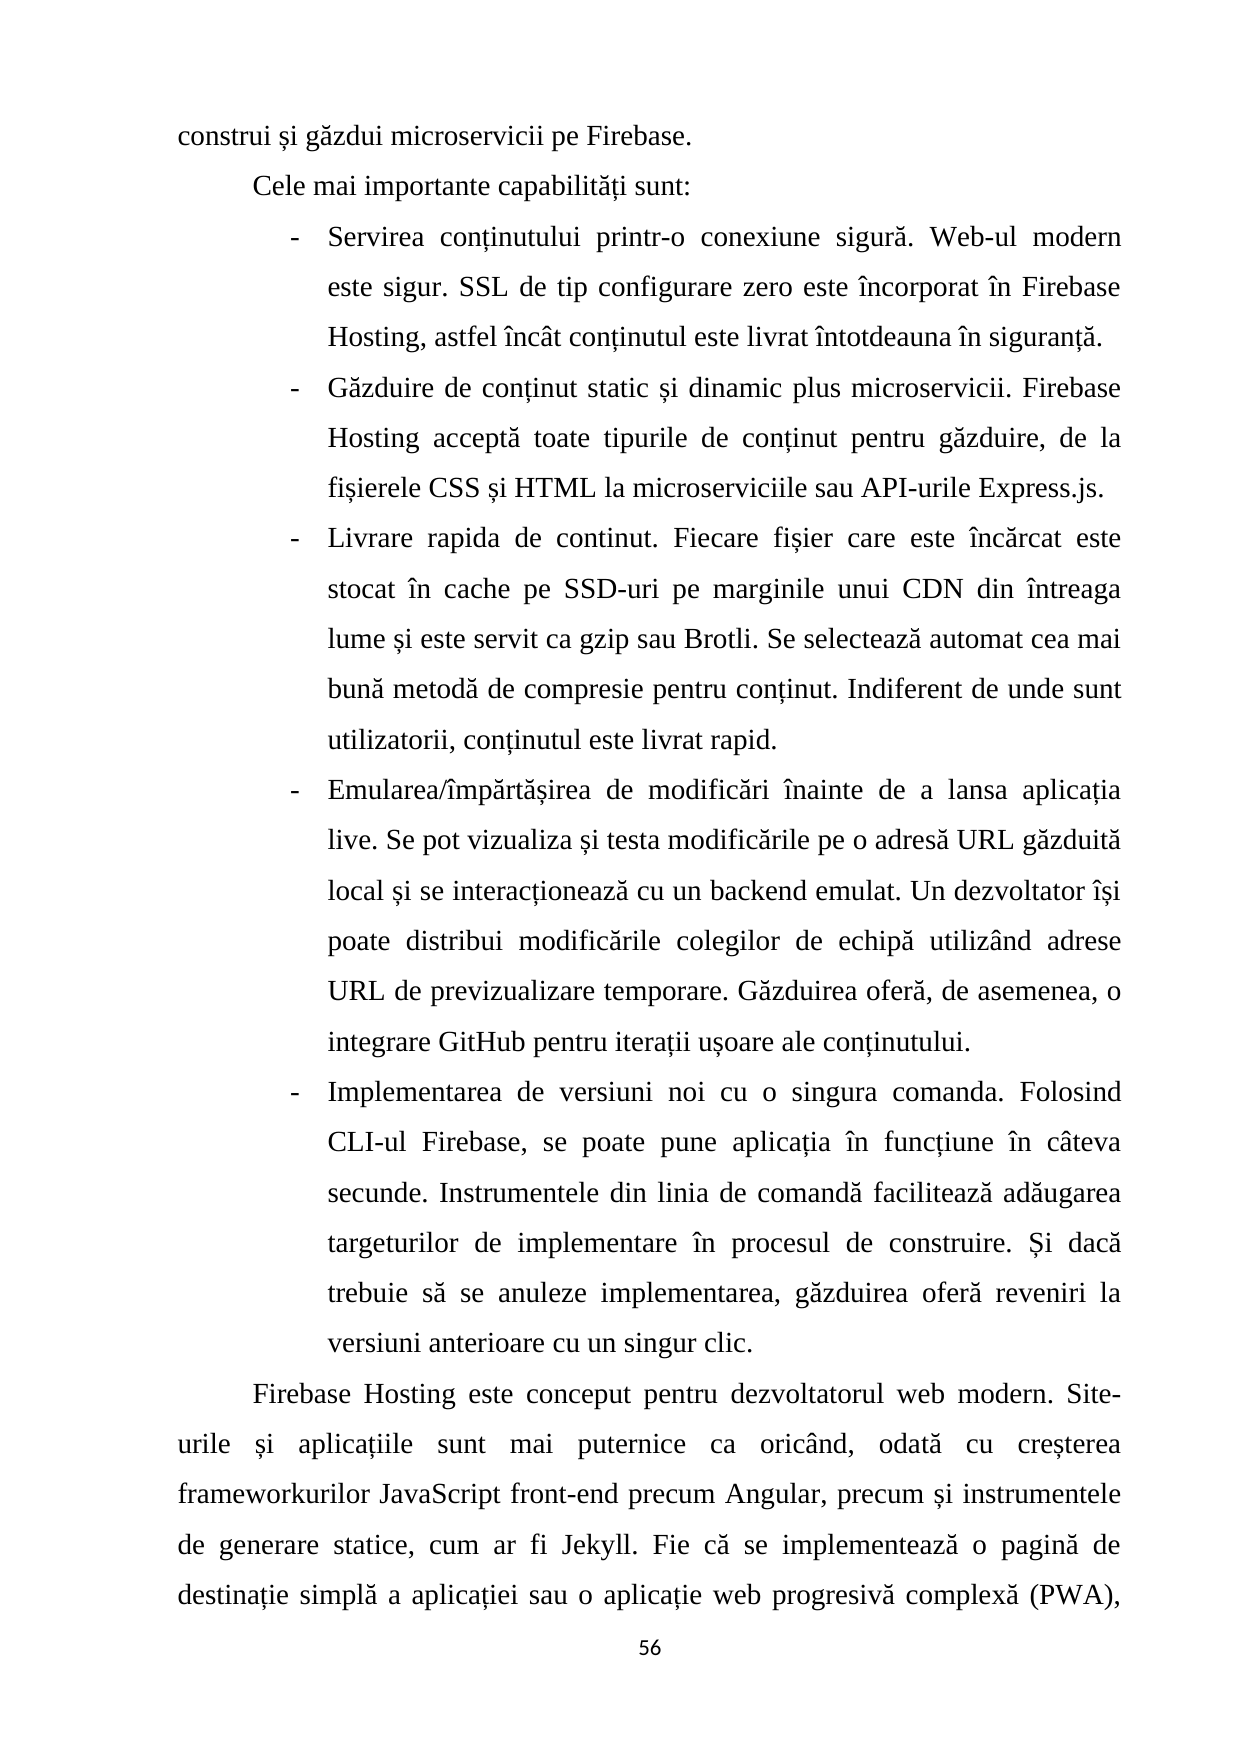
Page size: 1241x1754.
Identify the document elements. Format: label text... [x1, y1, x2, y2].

list Găzduire de conținut static și dinamic plus microservicii. Firebase Hosting acceptă toate tipurile de conținut pentru găzduire, de la fișierele CSS și HTML la microserviciile sau API-urile Express.js. [290, 370, 1122, 504]
list Emularea/împărtășirea de modificări înainte de a lansa aplicația live. Se pot vizualiza și testa modificările pe o adresă URL găzduită local și se interacționează cu un backend emulat. Un dezvoltator își poate distribui modificările colegilor de echipă utilizând adrese URL de previzualizare temporare. Găzduirea oferă, de asemenea, o integrare GitHub pentru iterații ușoare ale conținutului. [290, 772, 1122, 1057]
list Livrare rapida de continut. Fiecare fișier care este încărcat este stocat în cache pe SSD-uri pe marginile unui CDN din întreaga lume și este servit ca gzip sau Brotli. Se selectează automat cea mai bună metodă de compresie pentru conținut. Indiferent de unde sunt utilizatorii, conținutul este livrat rapid. [290, 521, 1122, 755]
list Servirea conținutului printr-o conexiune sigură. Web-ul modern este sigur. SSL de tip configurare zero este încorporat în Firebase Hosting, astfel încât conținutul este livrat întotdeauna în siguranță. [290, 219, 1122, 353]
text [177, 1376, 1122, 1611]
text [177, 118, 1122, 152]
text Cele mai importante capabilități sunt: [177, 168, 1122, 202]
list Implementarea de versiuni noi cu o singura comanda. Folosind CLI-ul Firebase, se poate pune aplicația în funcțiune în câteva secunde. Instrumentele din linia de comandă facilitează adăugarea targeturilor de implementare în procesul de construire. Și dacă trebuie să se anuleze implementarea, găzduirea oferă reveniri la versiuni anterioare cu un singur clic. [290, 1074, 1122, 1359]
